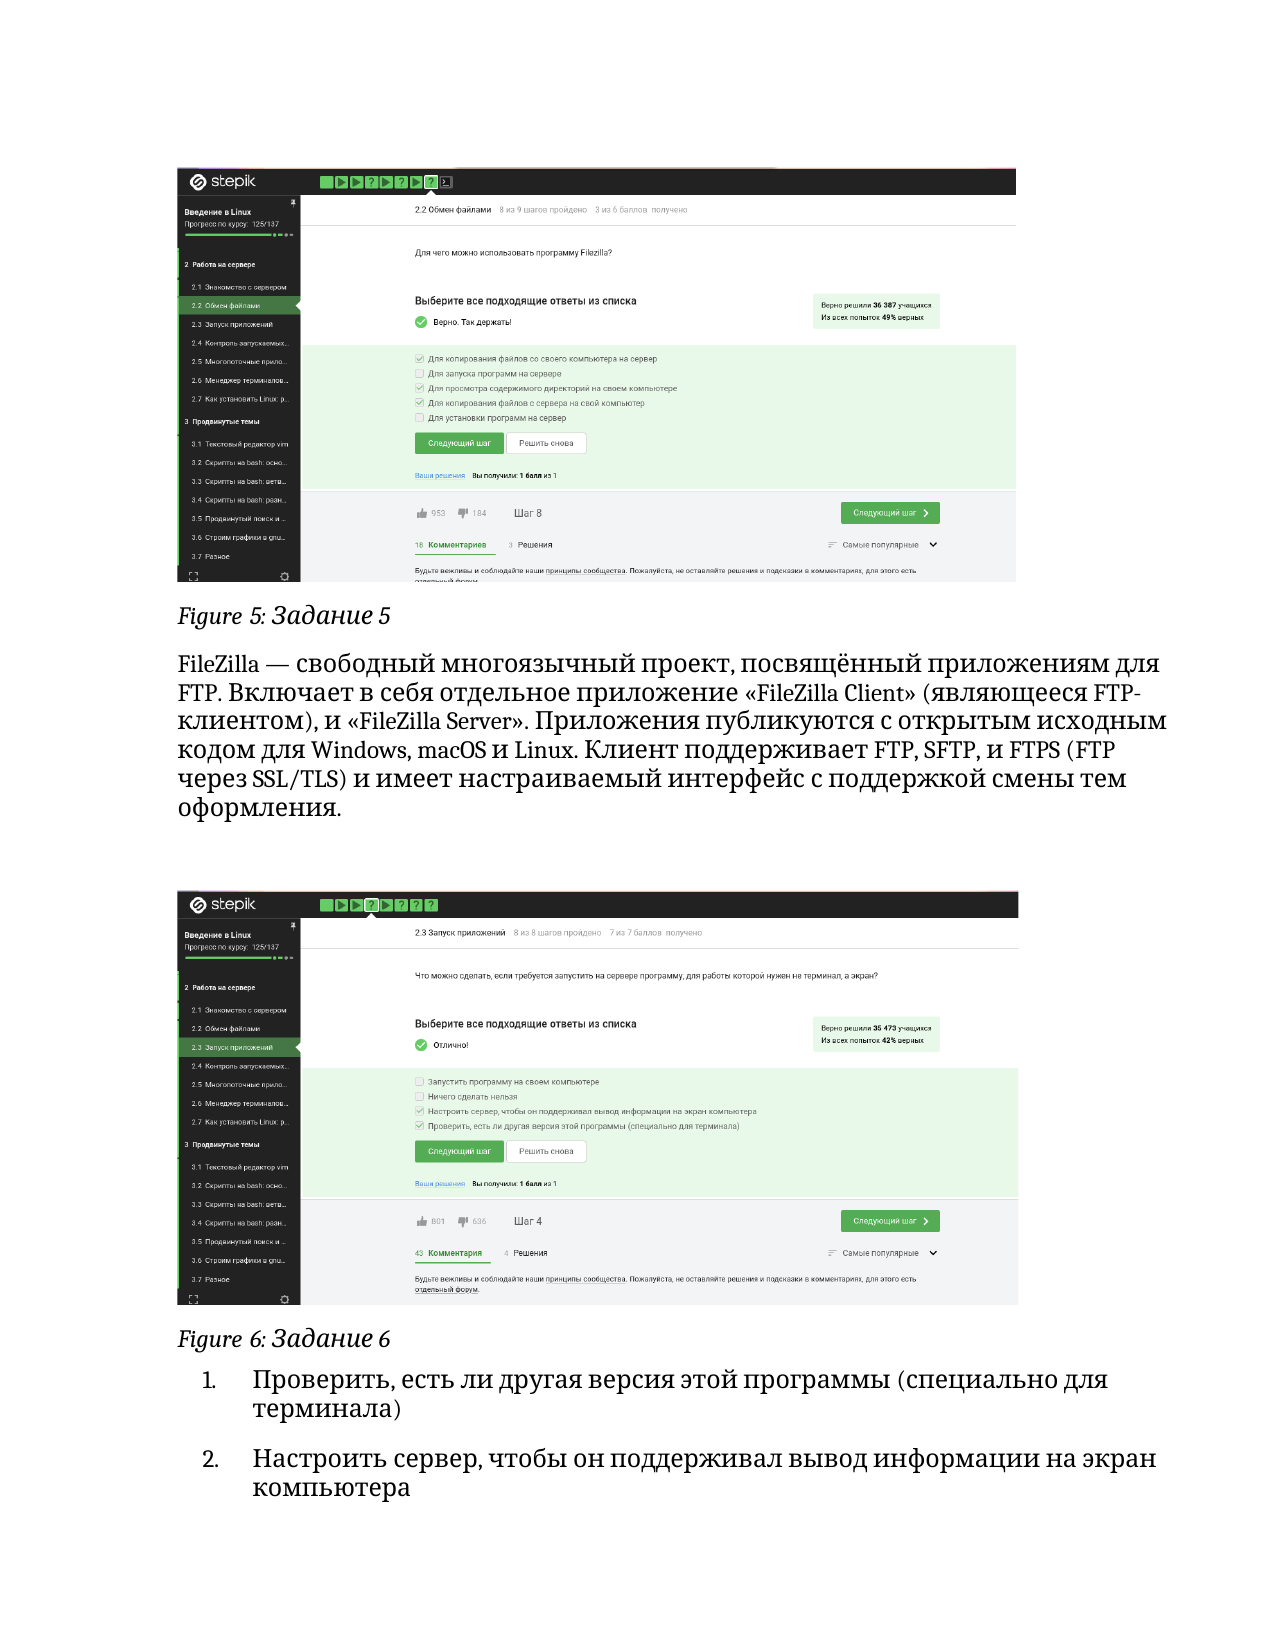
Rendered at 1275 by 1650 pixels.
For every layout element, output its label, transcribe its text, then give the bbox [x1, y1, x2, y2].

text FileZilla — свободный многоязычный проект, посвящённый приложениям для FTP. Включает в себя отдельное приложение «FileZilla Client» (являющееся FTP-клиентом), и «FileZilla Server». Приложения публикуются с открытым исходным кодом для Windows, macOS и Linux. Клиент поддерживает FTP, SFTP, и FTPS (FTP через SSL/TLS) и имеет настраиваемый интерфейс с поддержкой смены тем оформления. [177, 650, 1186, 822]
picture [177, 890, 1019, 1305]
picture [177, 167, 1016, 582]
list Проверить, есть ли другая версия этой программы (специально для терминала) [202, 1366, 1186, 1424]
text Figure 5: Задание 5 [177, 602, 1186, 631]
list Настроить сервер, чтобы он поддерживал вывод информации на экран компьютера [202, 1445, 1186, 1502]
text Figure 6: Задание 6 [177, 1325, 1186, 1354]
